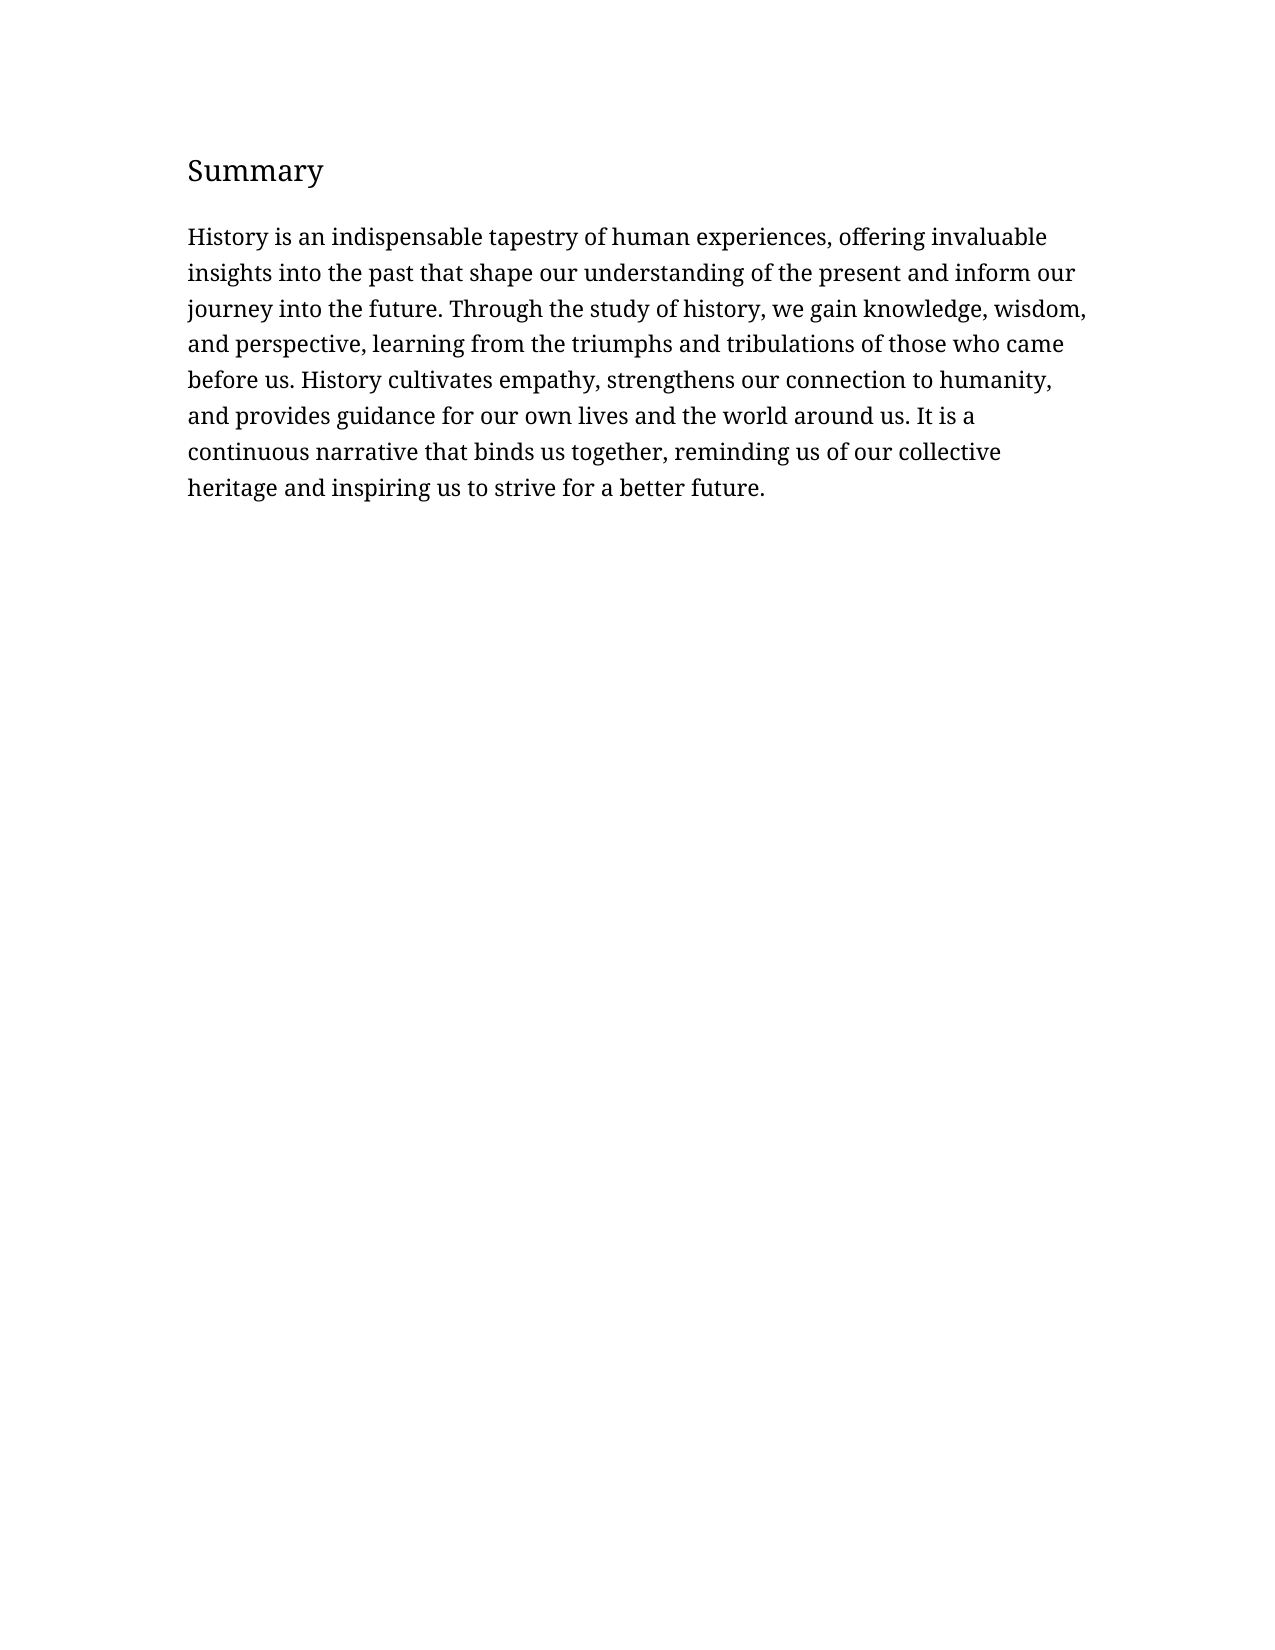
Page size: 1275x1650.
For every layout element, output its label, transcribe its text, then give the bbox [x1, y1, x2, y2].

text History is an indispensable tapestry of human experiences, offering invaluable insights into the past that shape our understanding of the present and inform our journey into the future. Through the study of history, we gain knowledge, wisdom, and perspective, learning from the triumphs and tribulations of those who came before us. History cultivates empathy, strengthens our connection to humanity, and provides guidance for our own lives and the world around us. It is a continuous narrative that binds us together, reminding us of our collective heritage and inspiring us to strive for a better future. [187, 221, 1087, 503]
text Summary [187, 150, 1087, 190]
